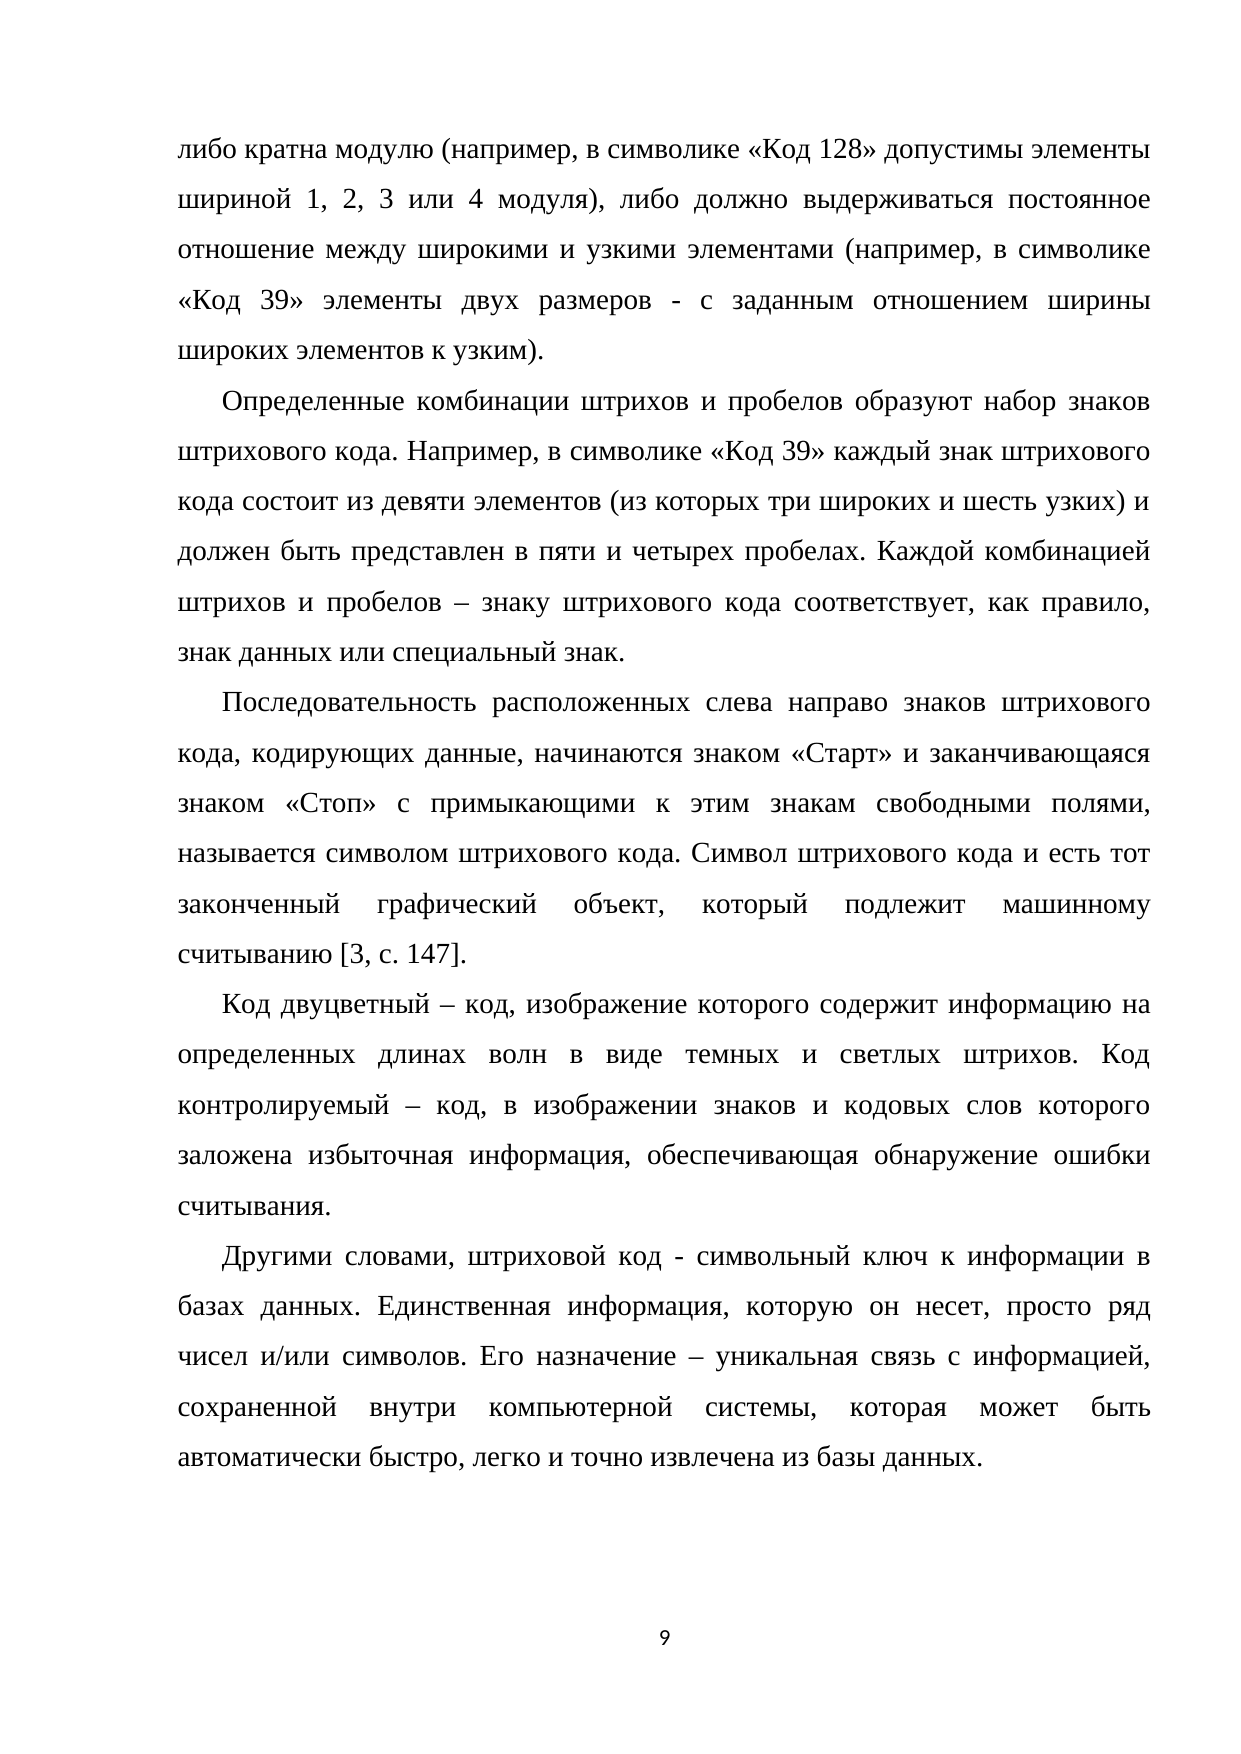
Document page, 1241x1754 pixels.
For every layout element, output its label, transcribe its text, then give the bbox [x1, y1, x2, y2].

text Определенные комбинации штрихов и пробелов образуют набор знаков штрихового кода. Например, в символике «Код 39» каждый знак штрихового кода состоит из девяти элементов (из которых три широких и шесть узких) и должен быть представлен в пяти и четырех пробелах. Каждой комбинацией штрихов и пробелов – знаку штрихового кода соответствует, как правило, знак данных или специальный знак. [177, 383, 1152, 668]
text Код двуцветный – код, изображение которого содержит информацию на определенных длинах волн в виде темных и светлых штрихов. Код контролируемый – код, в изображении знаков и кодовых слов которого заложена избыточная информация, обеспечивающая обнаружение ошибки считывания. [177, 986, 1152, 1221]
text Последовательность расположенных слева направо знаков штрихового кода, кодирующих данные, начинаются знаком «Старт» и заканчивающаяся знаком «Стоп» с примыкающими к этим знакам свободными полями, называется символом штрихового кода. Символ штрихового кода и есть тот законченный графический объект, который подлежит машинному считыванию [3, с. 147]. [177, 684, 1152, 969]
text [177, 131, 1152, 366]
text Другими словами, штриховой код - символьный ключ к информации в базах данных. Единственная информация, которую он несет, просто ряд чисел и/или символов. Его назначение – уникальная связь с информацией, сохраненной внутри компьютерной системы, которая может быть автоматически быстро, легко и точно извлечена из базы данных. [177, 1238, 1152, 1473]
